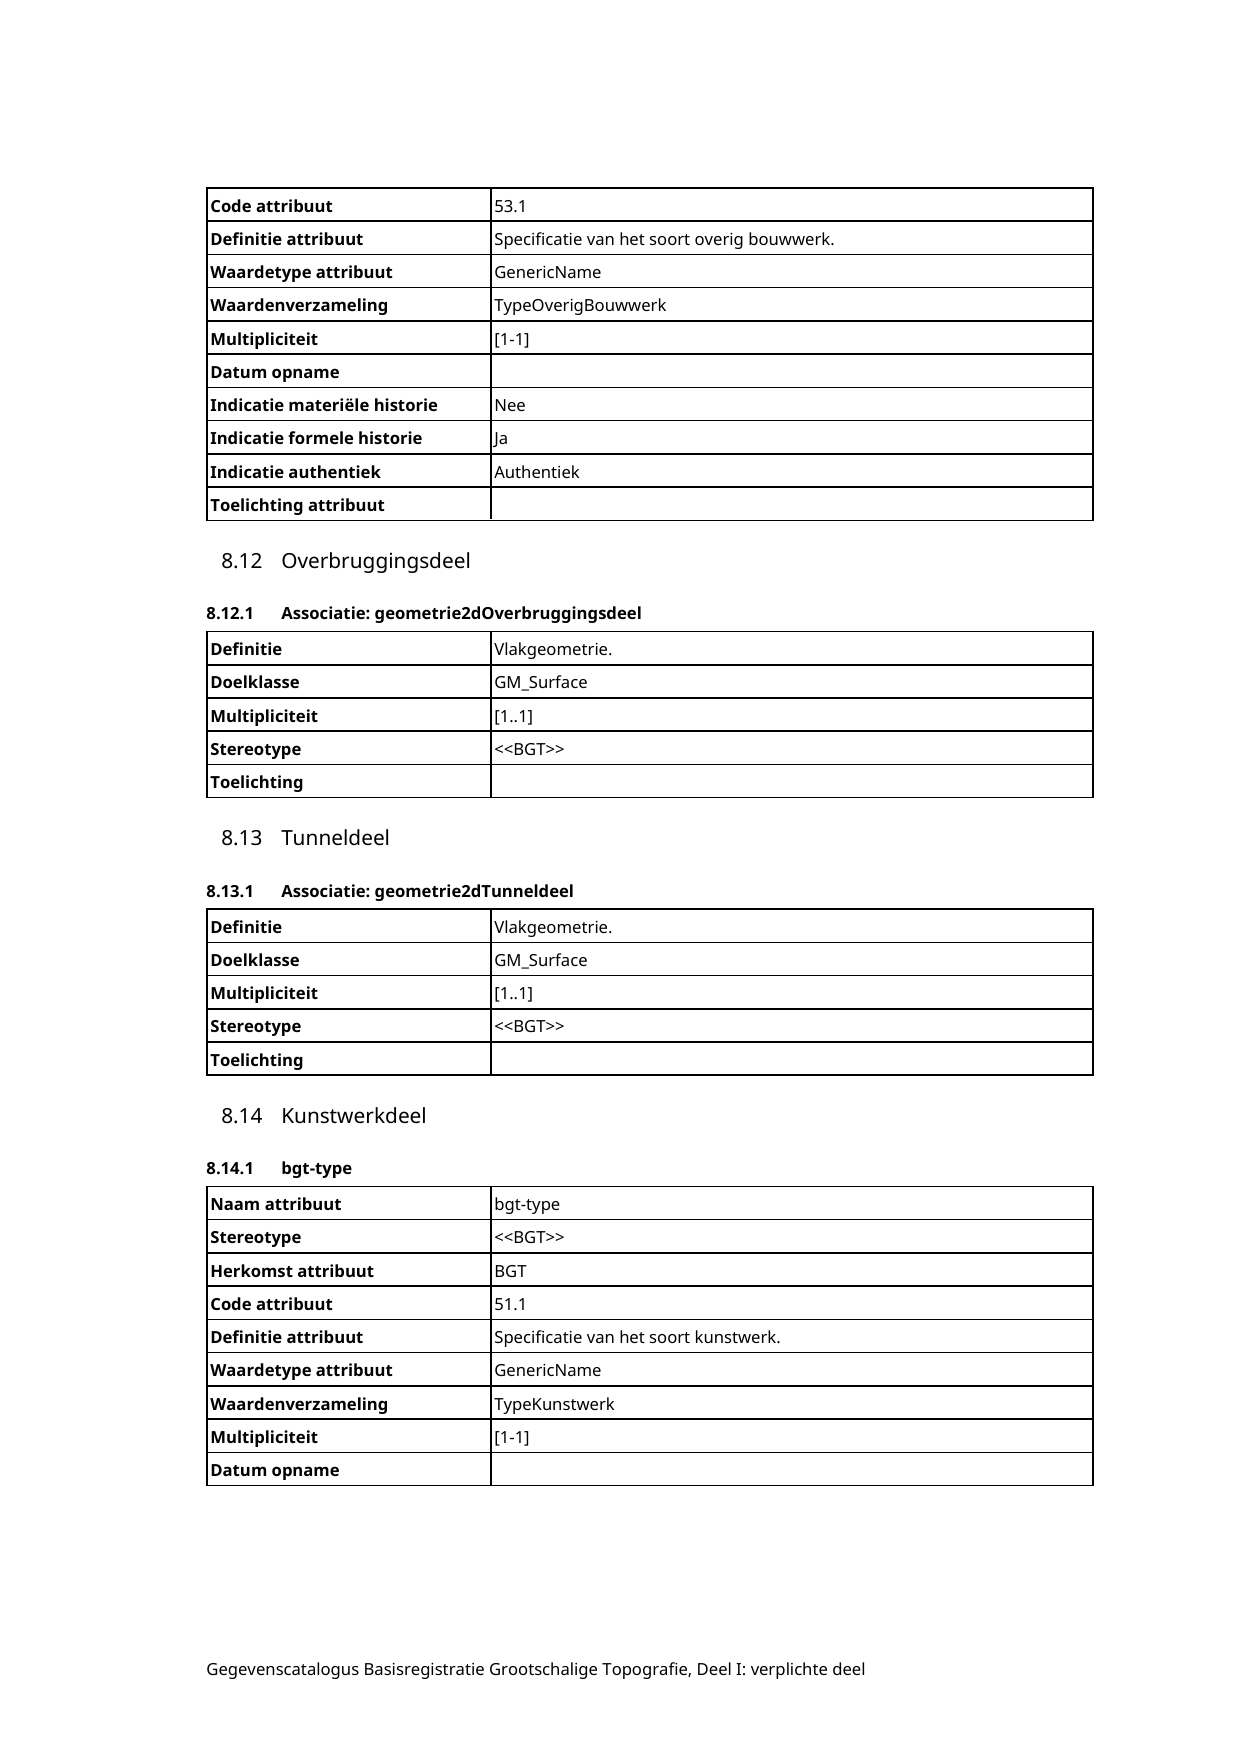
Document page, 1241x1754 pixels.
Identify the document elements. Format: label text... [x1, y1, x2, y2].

table_cell Nee [492, 388, 1092, 420]
table_cell Ja [492, 421, 1092, 453]
table_header Definitie [208, 632, 490, 664]
table_cell Toelichting attribuut [208, 488, 490, 519]
table_cell [1-1] [492, 322, 1092, 353]
table_cell Definitie attribuut [208, 222, 490, 254]
table_cell Toelichting [208, 1043, 490, 1074]
table_cell Waardenverzameling [208, 288, 490, 320]
table_cell Indicatie materiële historie [208, 388, 490, 420]
table_cell Code attribuut [208, 1287, 490, 1318]
table_cell [492, 355, 1092, 387]
table_cell Specificatie van het soort kunstwerk. [492, 1320, 1092, 1352]
table_cell Herkomst attribuut [208, 1254, 490, 1285]
table_cell TypeKunstwerk [492, 1387, 1092, 1418]
table_cell Waardetype attribuut [208, 1353, 490, 1385]
table_cell Toelichting [208, 765, 490, 797]
table_cell Code attribuut [208, 189, 490, 220]
table_cell 53.1 [492, 189, 1092, 220]
table_cell GM_Surface [492, 943, 1092, 974]
table_cell <<BGT>> [492, 732, 1092, 764]
table_cell Multipliciteit [208, 699, 490, 730]
subtitle Associatie: geometrie2dTunneldeel [206, 877, 1033, 902]
table_cell Datum opname [208, 355, 490, 387]
table_cell Specificatie van het soort overig bouwwerk. [492, 222, 1092, 254]
table_cell Indicatie formele historie [208, 421, 490, 453]
table_header Definitie [208, 910, 490, 941]
table_cell [1..1] [492, 976, 1092, 1008]
table_header bgt-type [492, 1187, 1092, 1219]
table_cell Multipliciteit [208, 1420, 490, 1451]
table_cell GenericName [492, 255, 1092, 287]
table_cell TypeOverigBouwwerk [492, 288, 1092, 320]
table_cell Stereotype [208, 1010, 490, 1041]
table_cell GM_Surface [492, 666, 1092, 697]
table_cell Authentiek [492, 455, 1092, 486]
table_cell Multipliciteit [208, 976, 490, 1008]
table_cell Indicatie authentiek [208, 455, 490, 486]
table_cell GenericName [492, 1353, 1092, 1385]
table_cell <<BGT>> [492, 1010, 1092, 1041]
table_cell Datum opname [208, 1453, 490, 1484]
table_cell 51.1 [492, 1287, 1092, 1318]
subtitle bgt-type [206, 1154, 1033, 1179]
subtitle Kunstwerkdeel [221, 1101, 1033, 1129]
table_cell [492, 1043, 1092, 1074]
table_cell Definitie attribuut [208, 1320, 490, 1352]
subtitle Overbruggingsdeel [221, 546, 1033, 574]
table_cell [492, 1453, 1092, 1484]
table_cell Waardetype attribuut [208, 255, 490, 287]
subtitle Tunneldeel [221, 823, 1033, 852]
table_cell Doelklasse [208, 666, 490, 697]
table_cell Multipliciteit [208, 322, 490, 353]
table_cell Stereotype [208, 1220, 490, 1252]
table_header Vlakgeometrie. [492, 910, 1092, 941]
table_cell Stereotype [208, 732, 490, 764]
table_header Vlakgeometrie. [492, 632, 1092, 664]
table_cell Doelklasse [208, 943, 490, 974]
table_cell BGT [492, 1254, 1092, 1285]
table_header Naam attribuut [208, 1187, 490, 1219]
subtitle Associatie: geometrie2dOverbruggingsdeel [206, 599, 1033, 624]
table_cell [492, 488, 1092, 519]
table_cell Waardenverzameling [208, 1387, 490, 1418]
table_cell [1..1] [492, 699, 1092, 730]
table_cell [1-1] [492, 1420, 1092, 1451]
table_cell <<BGT>> [492, 1220, 1092, 1252]
table_cell [492, 765, 1092, 797]
